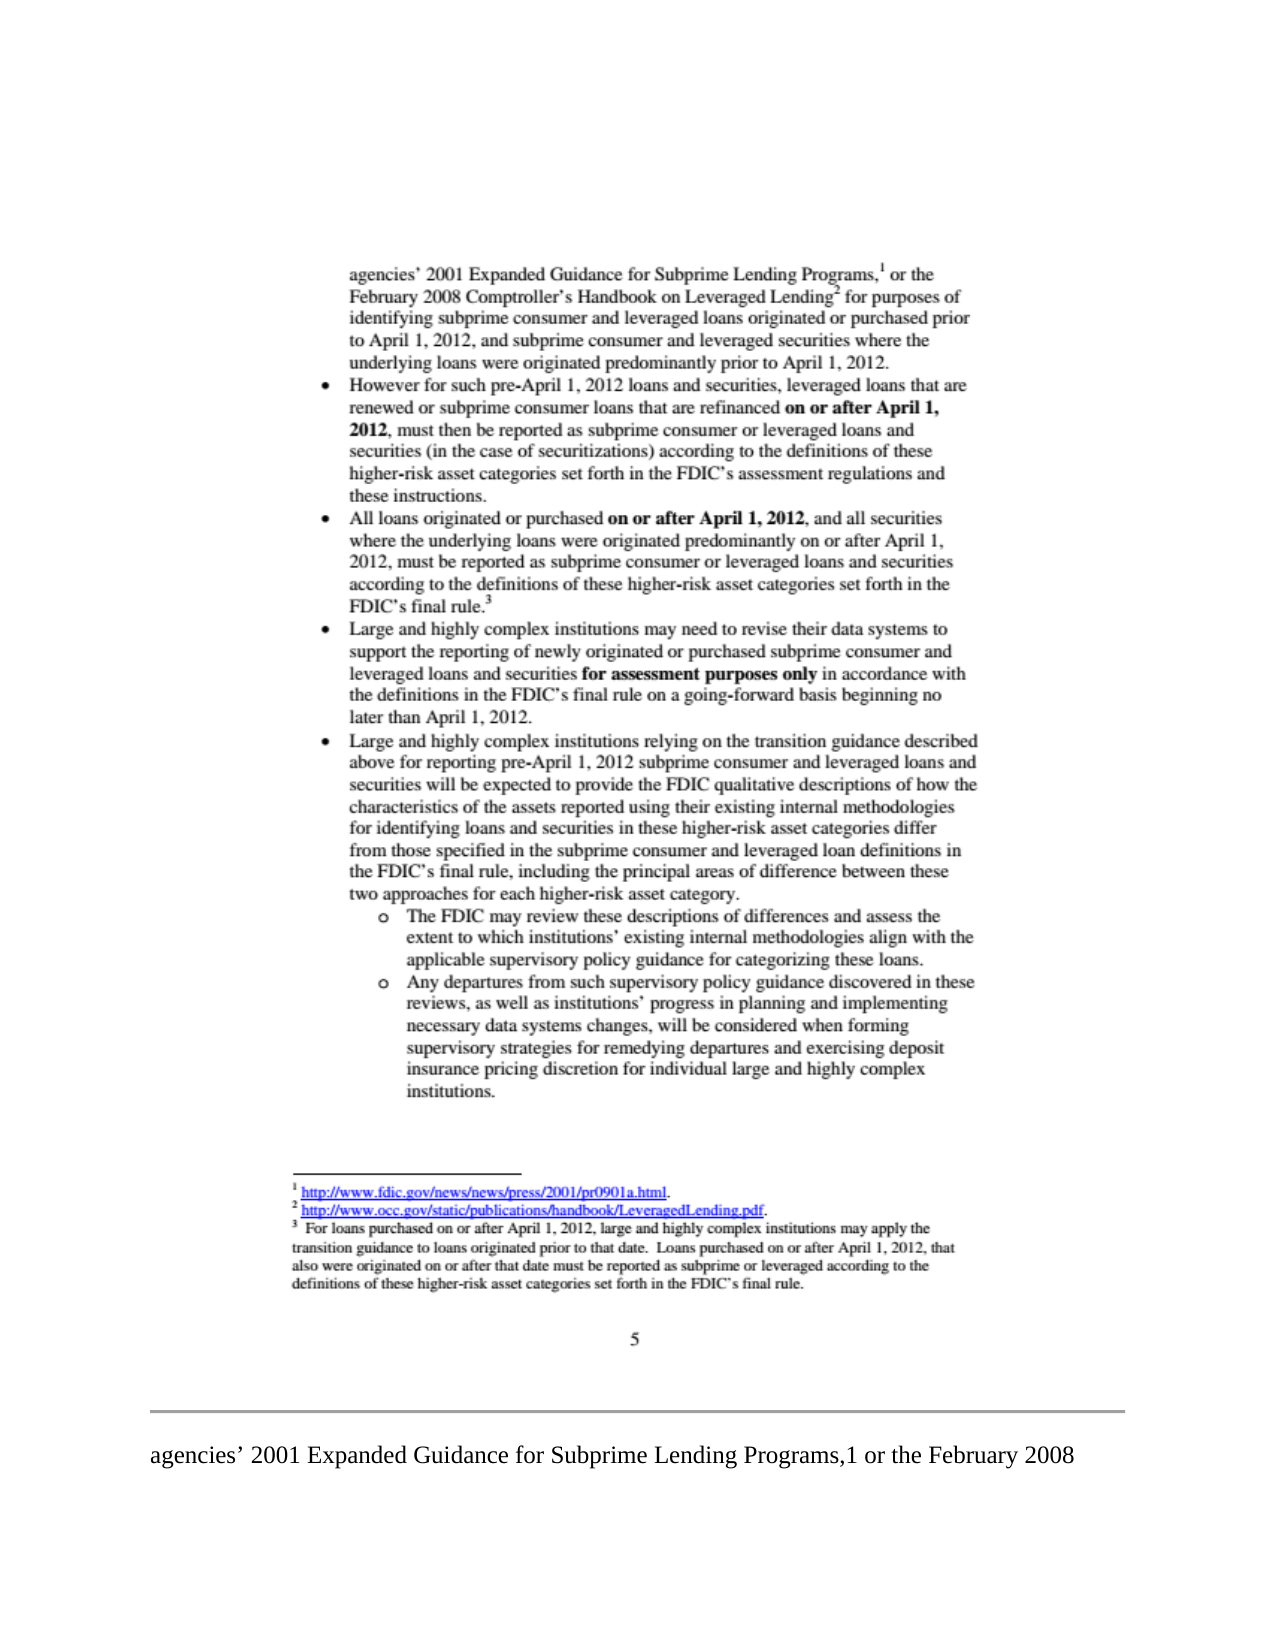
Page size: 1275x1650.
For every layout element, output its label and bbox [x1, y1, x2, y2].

picture [150, 150, 1121, 1407]
text [150, 1440, 1125, 1469]
